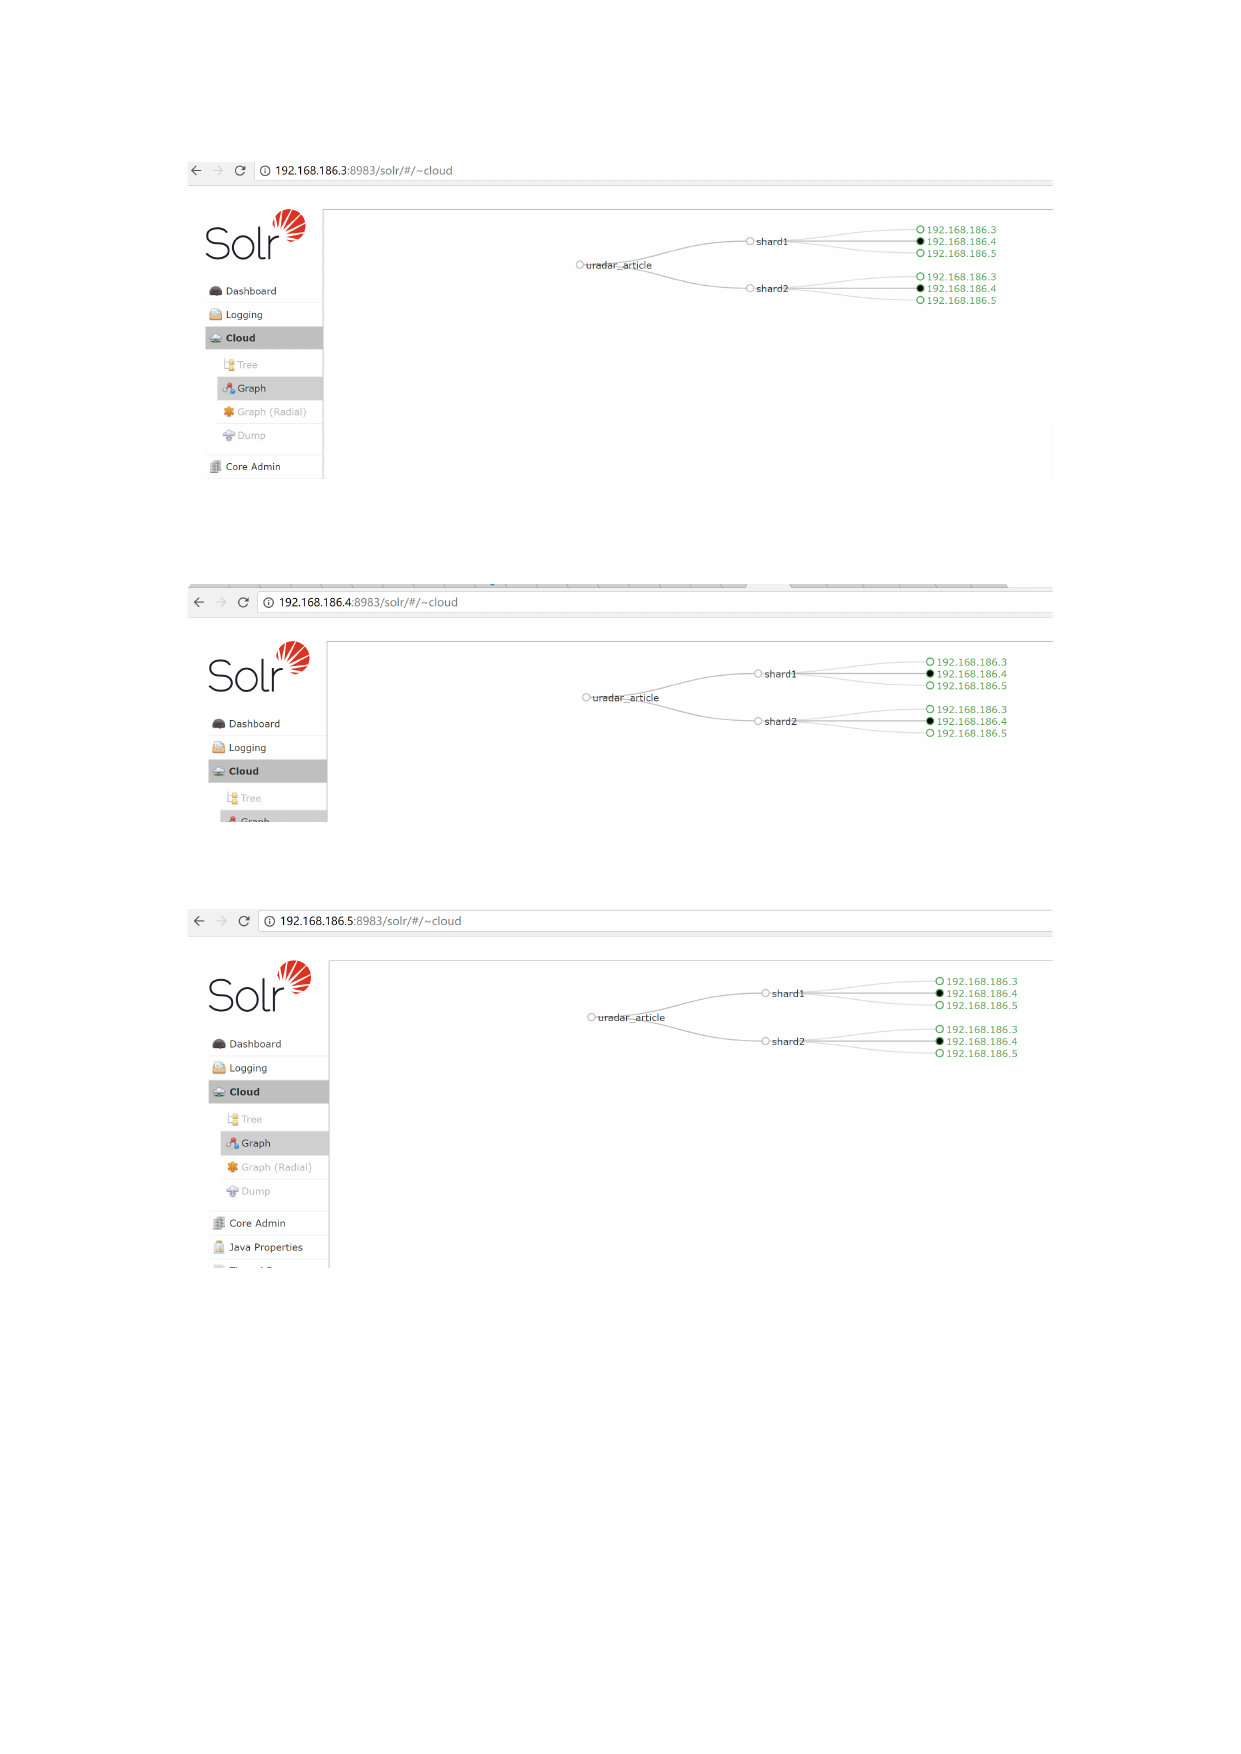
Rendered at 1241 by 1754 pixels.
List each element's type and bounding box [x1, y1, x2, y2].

picture [187, 909, 1053, 1268]
picture [187, 162, 1053, 479]
picture [187, 584, 1053, 822]
